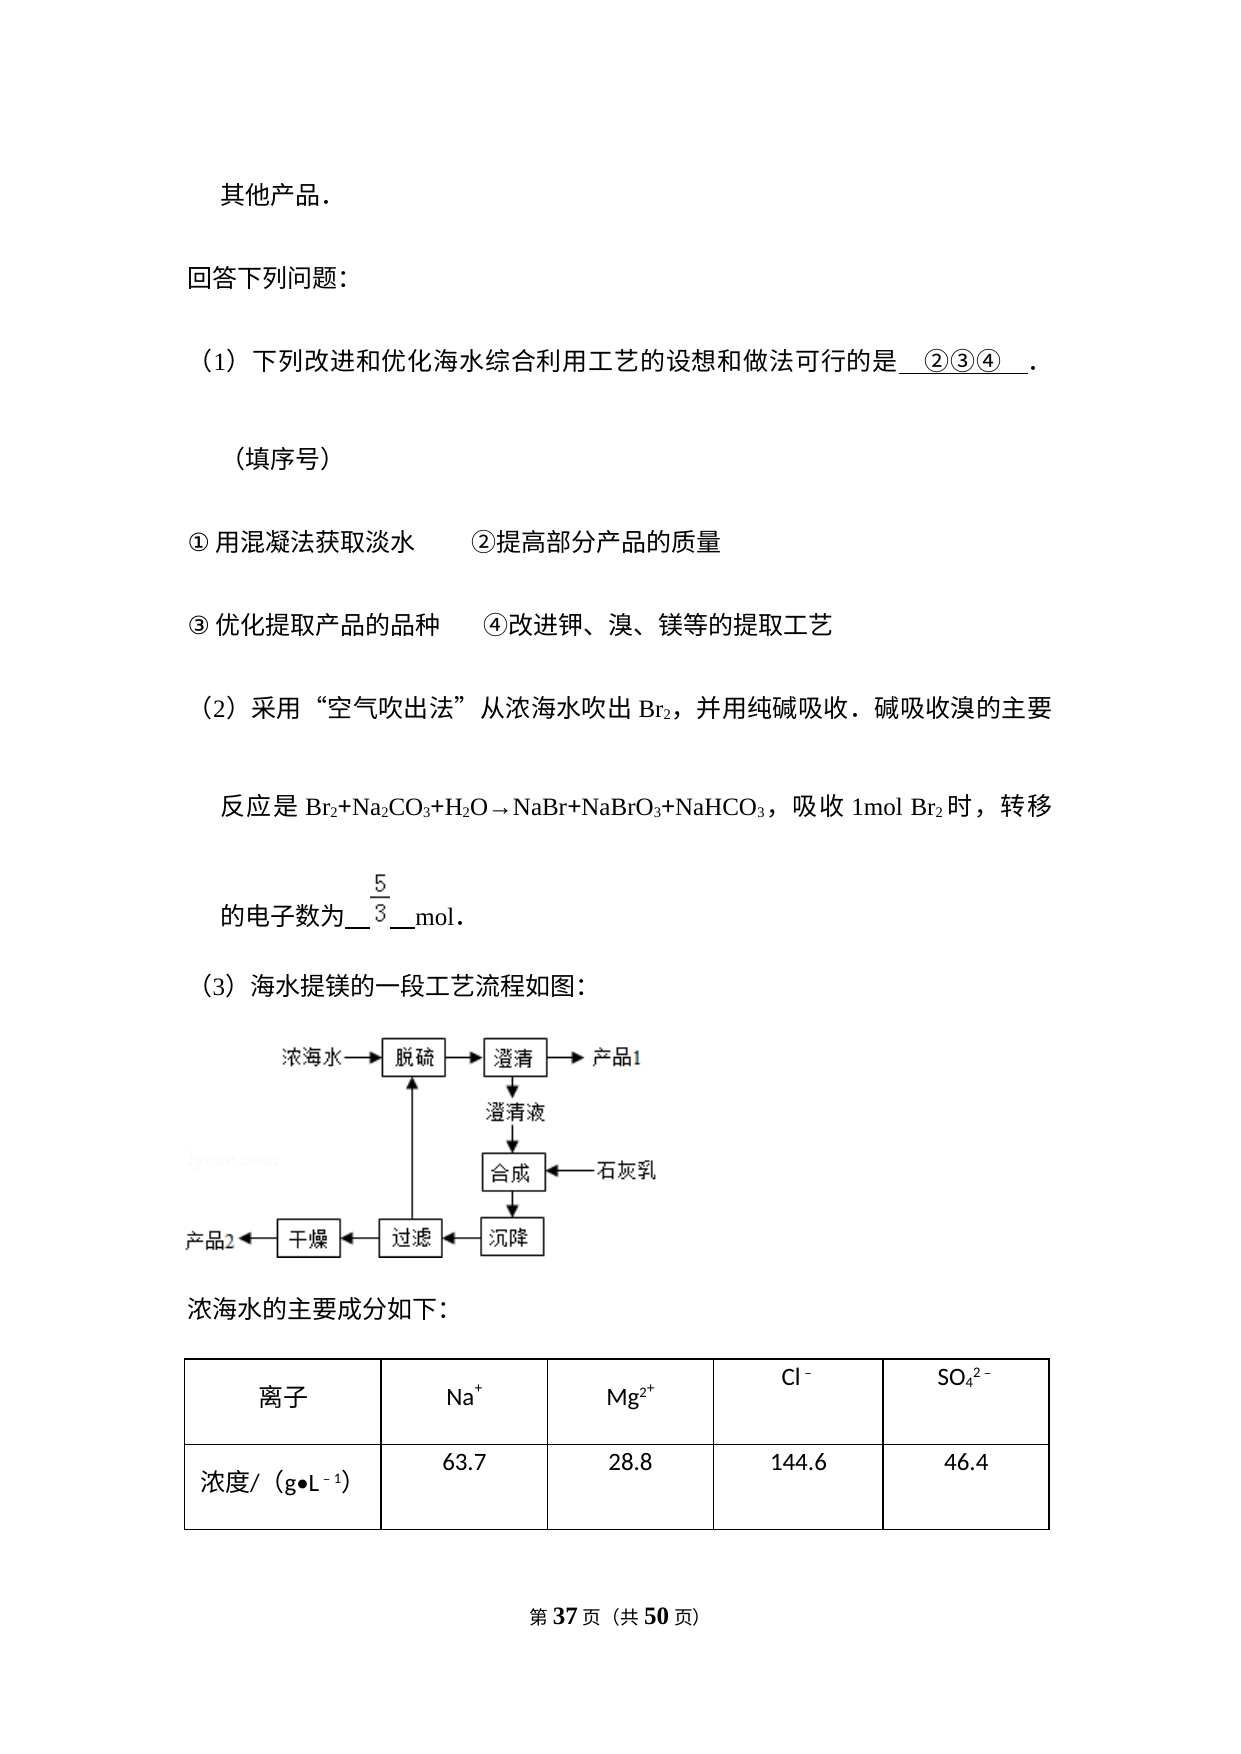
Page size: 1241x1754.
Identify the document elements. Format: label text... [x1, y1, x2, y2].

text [187, 161, 1053, 226]
text ①用混凝法获取淡水 ②提高部分产品的质量 [187, 508, 1053, 573]
text 浓海水的主要成分如下： [187, 1275, 1053, 1340]
text （1）下列改进和优化海水综合利用工艺的设想和做法可行的是 ②③④ ．（填序号） [187, 327, 1053, 490]
table_header Cl﹣ [714, 1360, 882, 1443]
text ③优化提取产品的品种 ④改进钾、溴、镁等的提取工艺 [187, 591, 1053, 656]
table_cell 144.6 [714, 1445, 882, 1529]
table_header SO42﹣ [884, 1360, 1048, 1443]
text （3）海水提镁的一段工艺流程如图： [187, 952, 1053, 1017]
picture [370, 870, 391, 926]
table_header Mg2+ [548, 1360, 713, 1443]
table_header Na+ [382, 1360, 547, 1443]
picture [183, 1035, 656, 1258]
table_header 离子 [185, 1360, 380, 1443]
table_cell 28.8 [548, 1445, 713, 1529]
table_cell 46.4 [884, 1445, 1048, 1529]
table_cell 浓度/（g•L﹣1） [185, 1445, 380, 1529]
text 回答下列问题： [187, 244, 1053, 309]
table_cell 63.7 [382, 1445, 547, 1529]
text （2）采用“空气吹出法”从浓海水吹出Br2，并用纯碱吸收．碱吸收溴的主要反应是Br2+Na2CO3+H2O→NaBr+NaBrO3+NaHCO3，吸收1mol Br2时，转移的电子数为 mol． [187, 674, 1053, 934]
